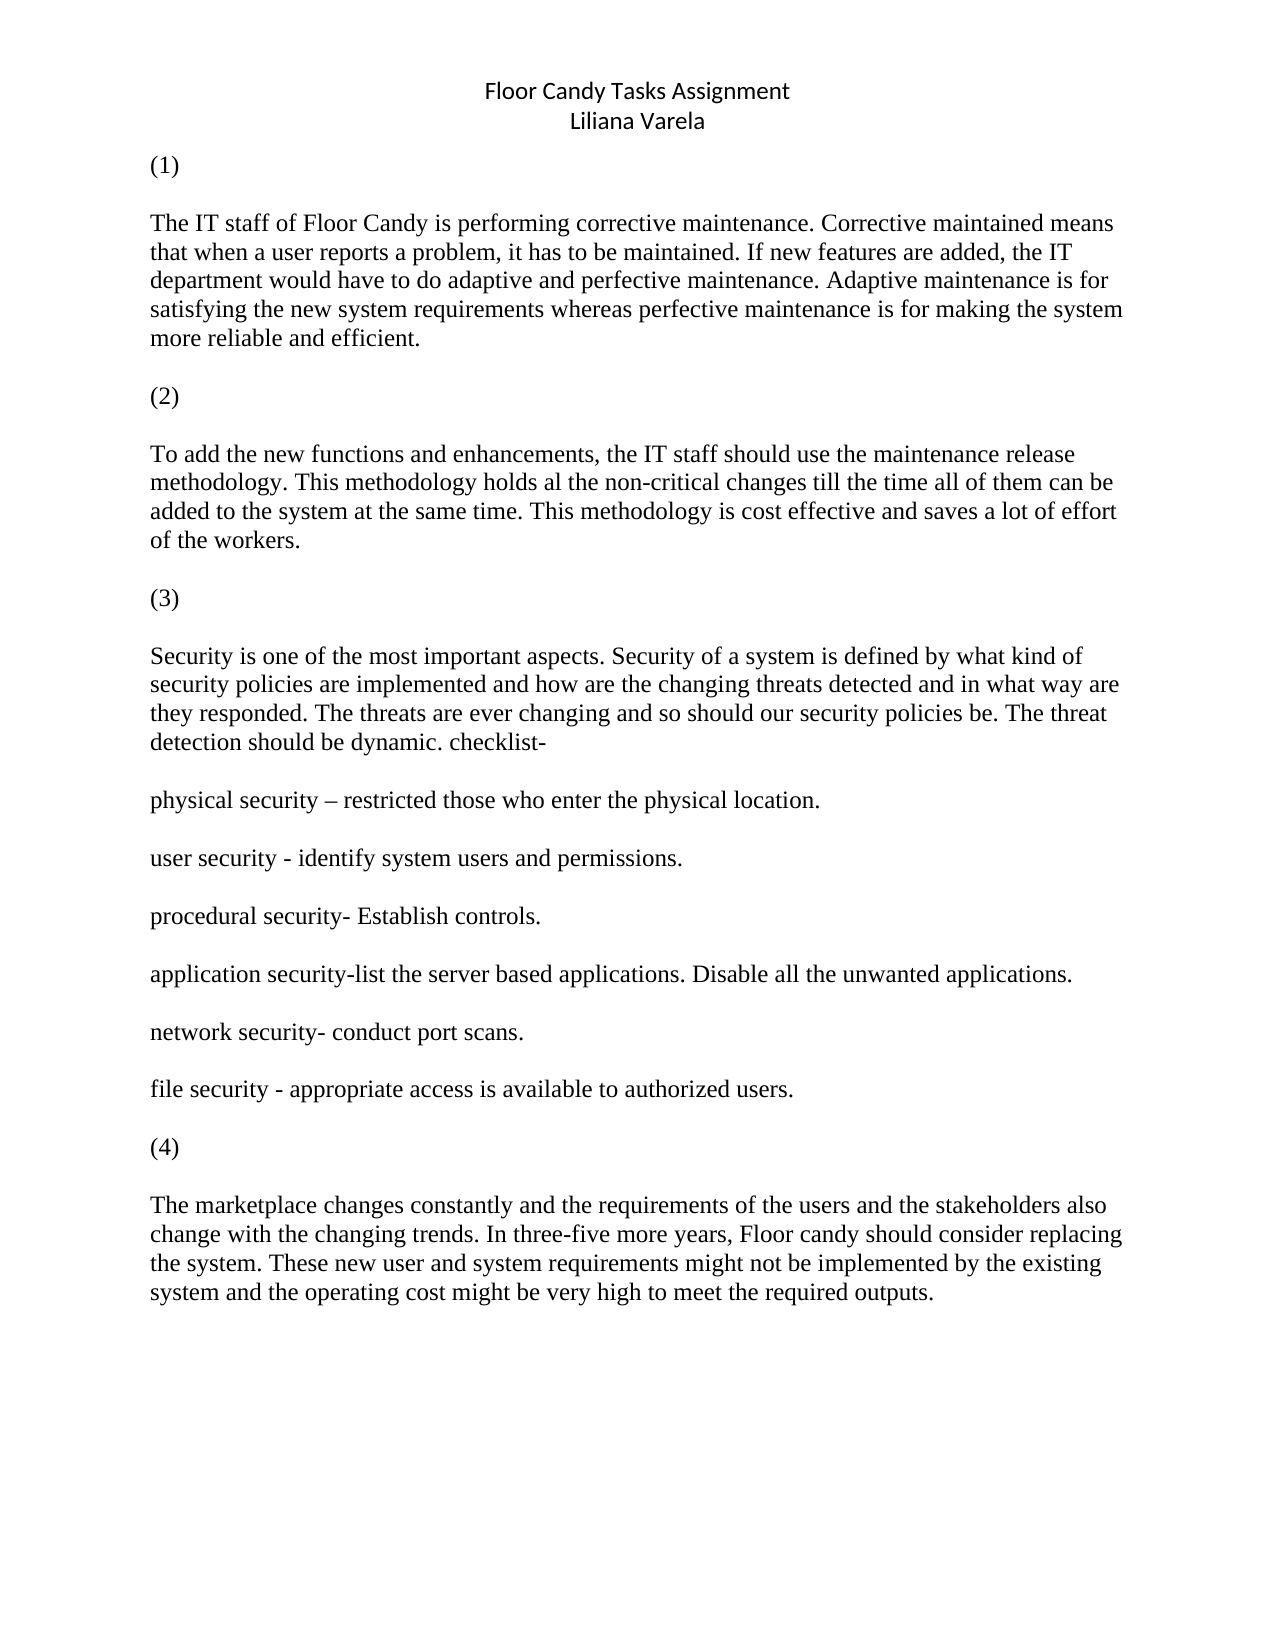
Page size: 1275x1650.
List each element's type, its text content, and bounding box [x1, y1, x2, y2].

text The IT staff of Floor Candy is performing corrective maintenance. Corrective maintained means that when a user reports a problem, it has to be maintained. If new features are added, the IT department would have to do adaptive and perfective maintenance. Adaptive maintenance is for satisfying the new system requirements whereas perfective maintenance is for making the system more reliable and efficient. [150, 208, 1125, 352]
text To add the new functions and enhancements, the IT staff should use the maintenance release methodology. This methodology holds al the non-critical changes till the time all of them can be added to the system at the same time. This methodology is cost effective and saves a lot of effort of the workers. [150, 439, 1125, 554]
text The marketplace changes constantly and the requirements of the users and the stakeholders also change with the changing trends. In three-five more years, Floor candy should consider replacing the system. These new user and system requirements might not be implemented by the existing system and the operating cost might be very high to meet the required outputs. [150, 1190, 1125, 1305]
text (2) [150, 381, 1125, 409]
text physical security – restricted those who enter the physical location. [150, 785, 1125, 814]
text Security is one of the most important aspects. Security of a system is defined by what kind of security policies are implemented and how are the changing threats detected and in what way are they responded. The threats are ever changing and so should our security policies be. The threat detection should be dynamic. checklist- [150, 641, 1125, 756]
text network security- conduct port scans. [150, 1017, 1125, 1045]
text (1) [150, 150, 1125, 179]
text file security - appropriate access is available to authorized users. [150, 1074, 1125, 1103]
text (3) [150, 583, 1125, 612]
text (4) [150, 1132, 1125, 1161]
text user security - identify system users and permissions. [150, 843, 1125, 872]
text procedural security- Establish controls. [150, 901, 1125, 929]
text application security-list the server based applications. Disable all the unwanted applications. [150, 959, 1125, 987]
